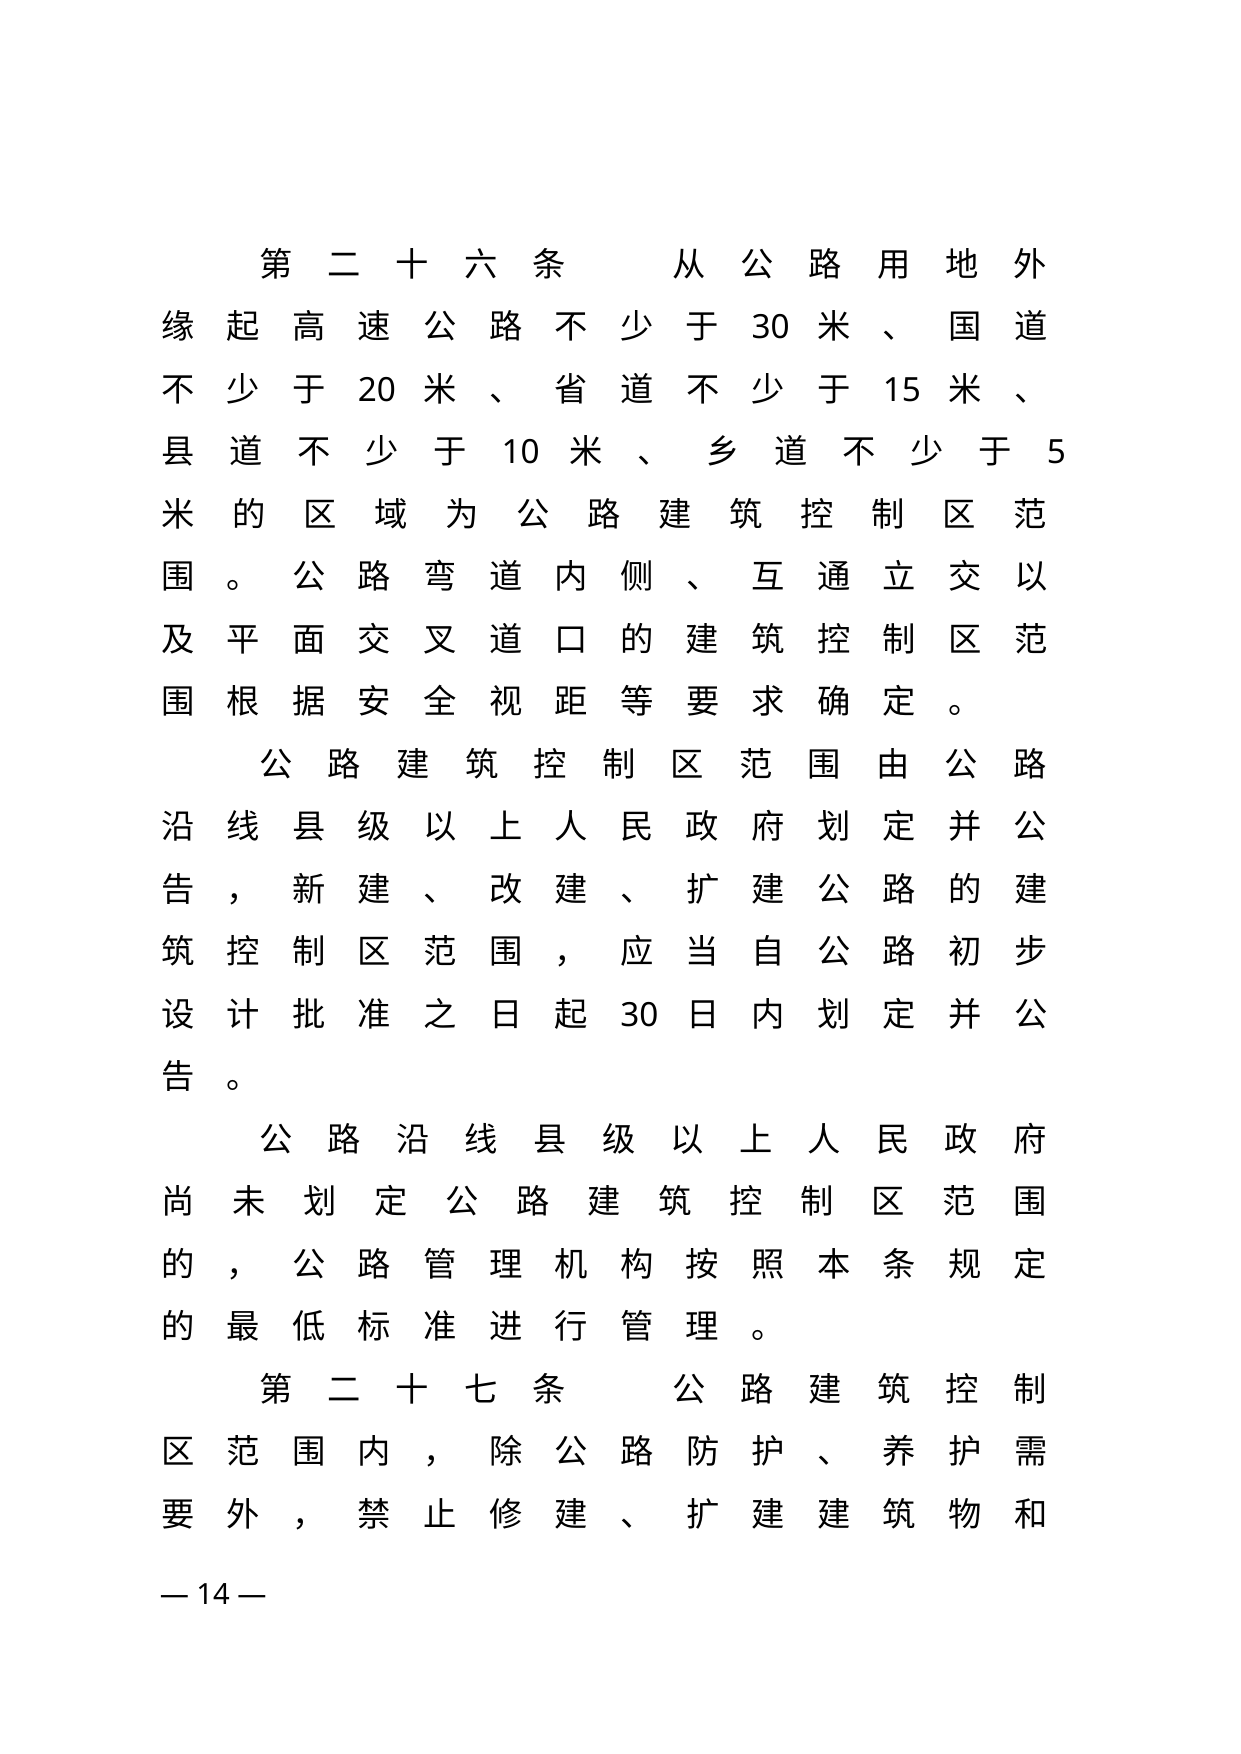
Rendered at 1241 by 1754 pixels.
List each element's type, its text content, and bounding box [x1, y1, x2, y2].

text 公路沿线县级以上人民政府尚未划定公路建筑控制区范围的，公路管理机构按照本条规定的最低标准进行管理。 [161, 1106, 1079, 1356]
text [161, 1356, 1079, 1543]
text 第二十六条 从公路用地外缘起高速公路不少于30米、国道不少于20米、省道不少于15米、县道不少于10米、乡道不少于5米的区域为公路建筑控制区范围。公路弯道内侧、互通立交以及平面交叉道口的建筑控制区范围根据安全视距等要求确定。 [161, 231, 1079, 731]
text 公路建筑控制区范围由公路沿线县级以上人民政府划定并公告，新建、改建、扩建公路的建筑控制区范围，应当自公路初步设计批准之日起30日内划定并公告。 [161, 731, 1079, 1106]
